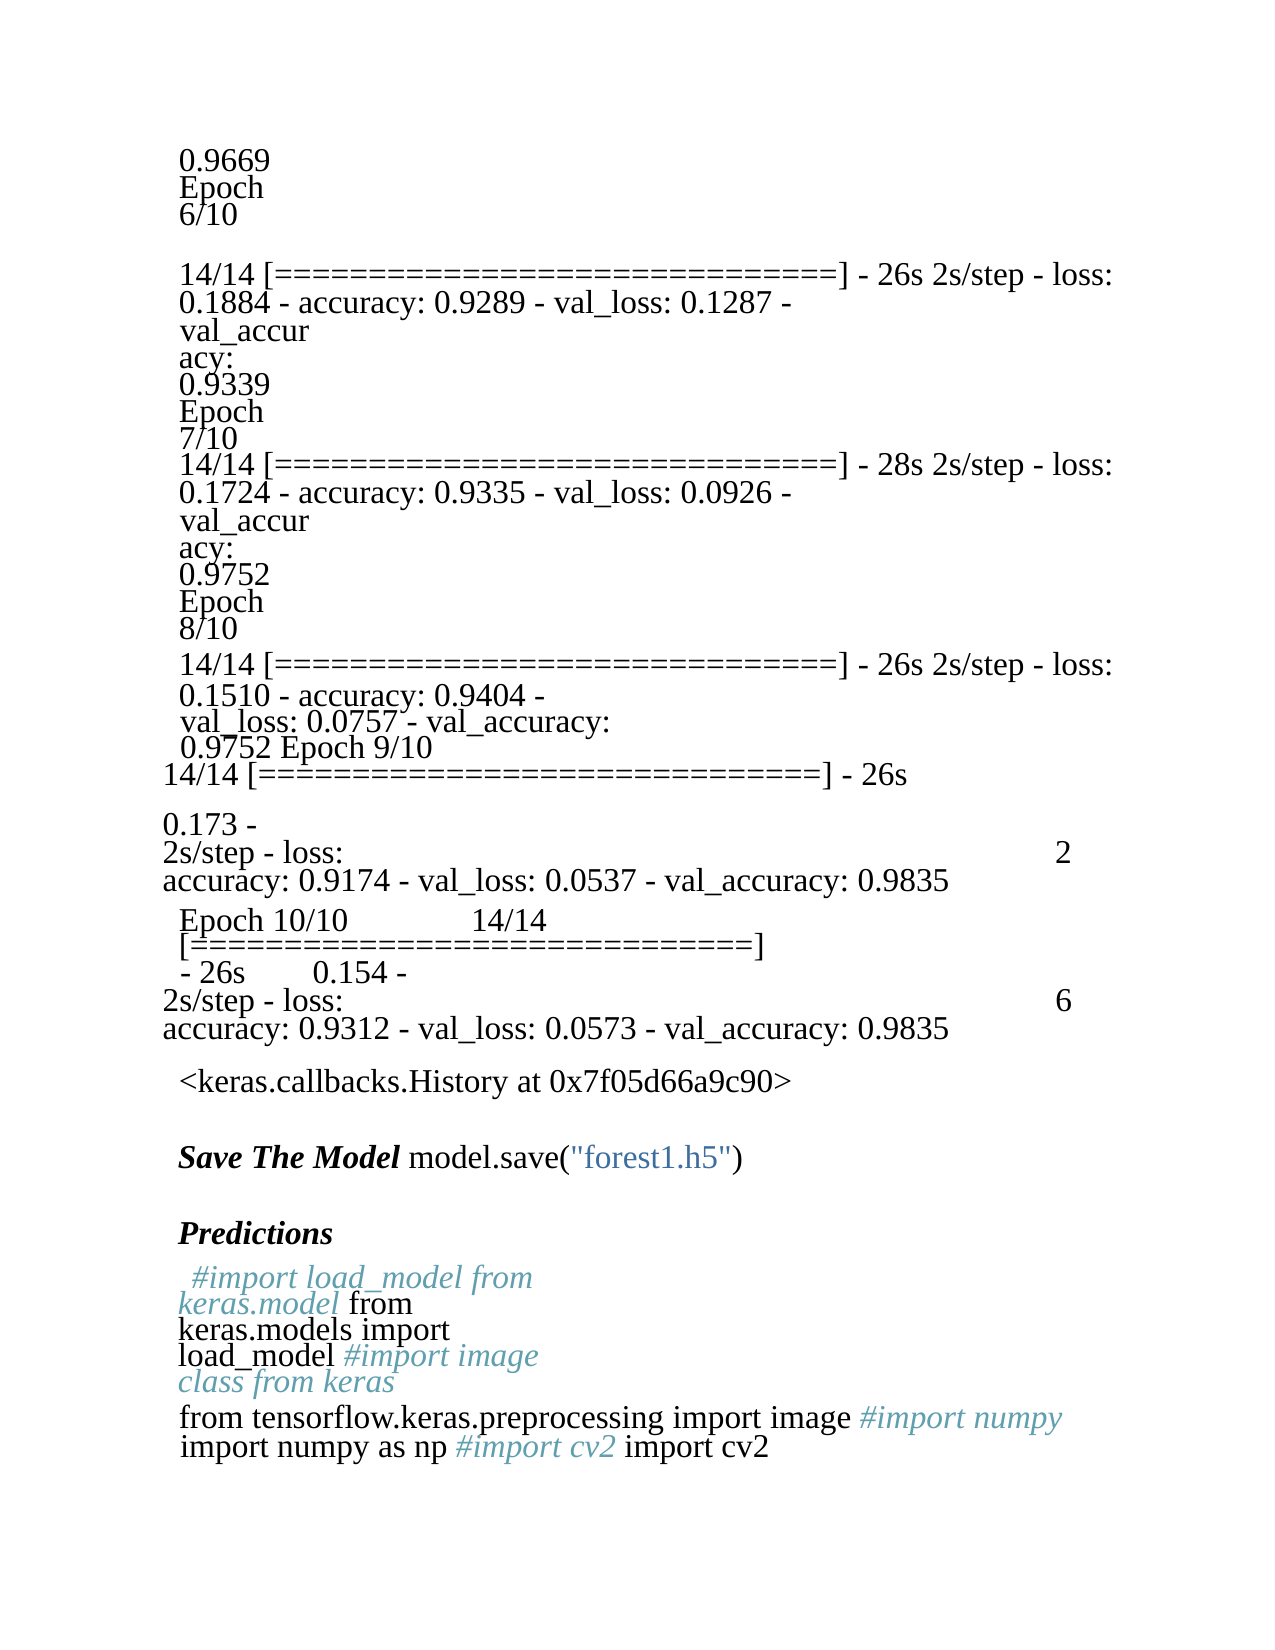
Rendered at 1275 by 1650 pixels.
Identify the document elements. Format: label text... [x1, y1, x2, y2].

text val_accuracy: 0.9752 Epoch 8/10 [179, 510, 319, 645]
text accuracy: 0.9312 - val_loss: 0.0573 - val_accuracy: 0.9835 [162, 1020, 1125, 1045]
text val_accuracy: 0.9339 Epoch 7/10 [179, 320, 319, 455]
text import numpy as np #import cv2 import cv2 [180, 1437, 1125, 1462]
text 14/14 [==============================] - 26s 2s/step - loss: [179, 266, 1125, 291]
text 14/14 [==============================] - 28s 2s/step - loss: [179, 455, 1125, 480]
text Predictions [178, 1224, 1125, 1249]
text accuracy: 0.9174 - val_loss: 0.0537 - val_accuracy: 0.9835 [162, 872, 1125, 897]
text - 26s 0.154 - [180, 963, 1125, 988]
text Epoch 10/10 14/14 [==============================] [179, 912, 1125, 962]
text 2s/step - loss: 6 [162, 992, 1125, 1017]
text 14/14 [==============================] - 26s 0.173 - [162, 766, 1125, 841]
text <keras.callbacks.History at 0x7f05d66a9c90> [179, 1073, 1125, 1098]
text from tensorflow.keras.preprocessing import image #import numpy [179, 1398, 1125, 1436]
text 0.1510 - accuracy: 0.9404 - val_loss: 0.0757 - val_accuracy: 0.9752 Epoch 9/10 [179, 686, 646, 764]
text 0.1724 - accuracy: 0.9335 - val_loss: 0.0926 - [179, 483, 1125, 508]
text Save The Model model.save("forest1.h5") [564, 1149, 737, 1174]
text #import load_model from keras.model from keras.models import load_model #import image class from keras [178, 1268, 546, 1398]
text 14/14 [==============================] - 26s 2s/step - loss: [179, 645, 1125, 683]
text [179, 150, 319, 231]
text Save The Model model.save("forest1.h5") [735, 1149, 1125, 1174]
text Save The Model model.save("forest1.h5") [178, 1149, 566, 1174]
text 0.1884 - accuracy: 0.9289 - val_loss: 0.1287 - [179, 293, 1125, 318]
text 2s/step - loss: 2 [162, 844, 1125, 869]
